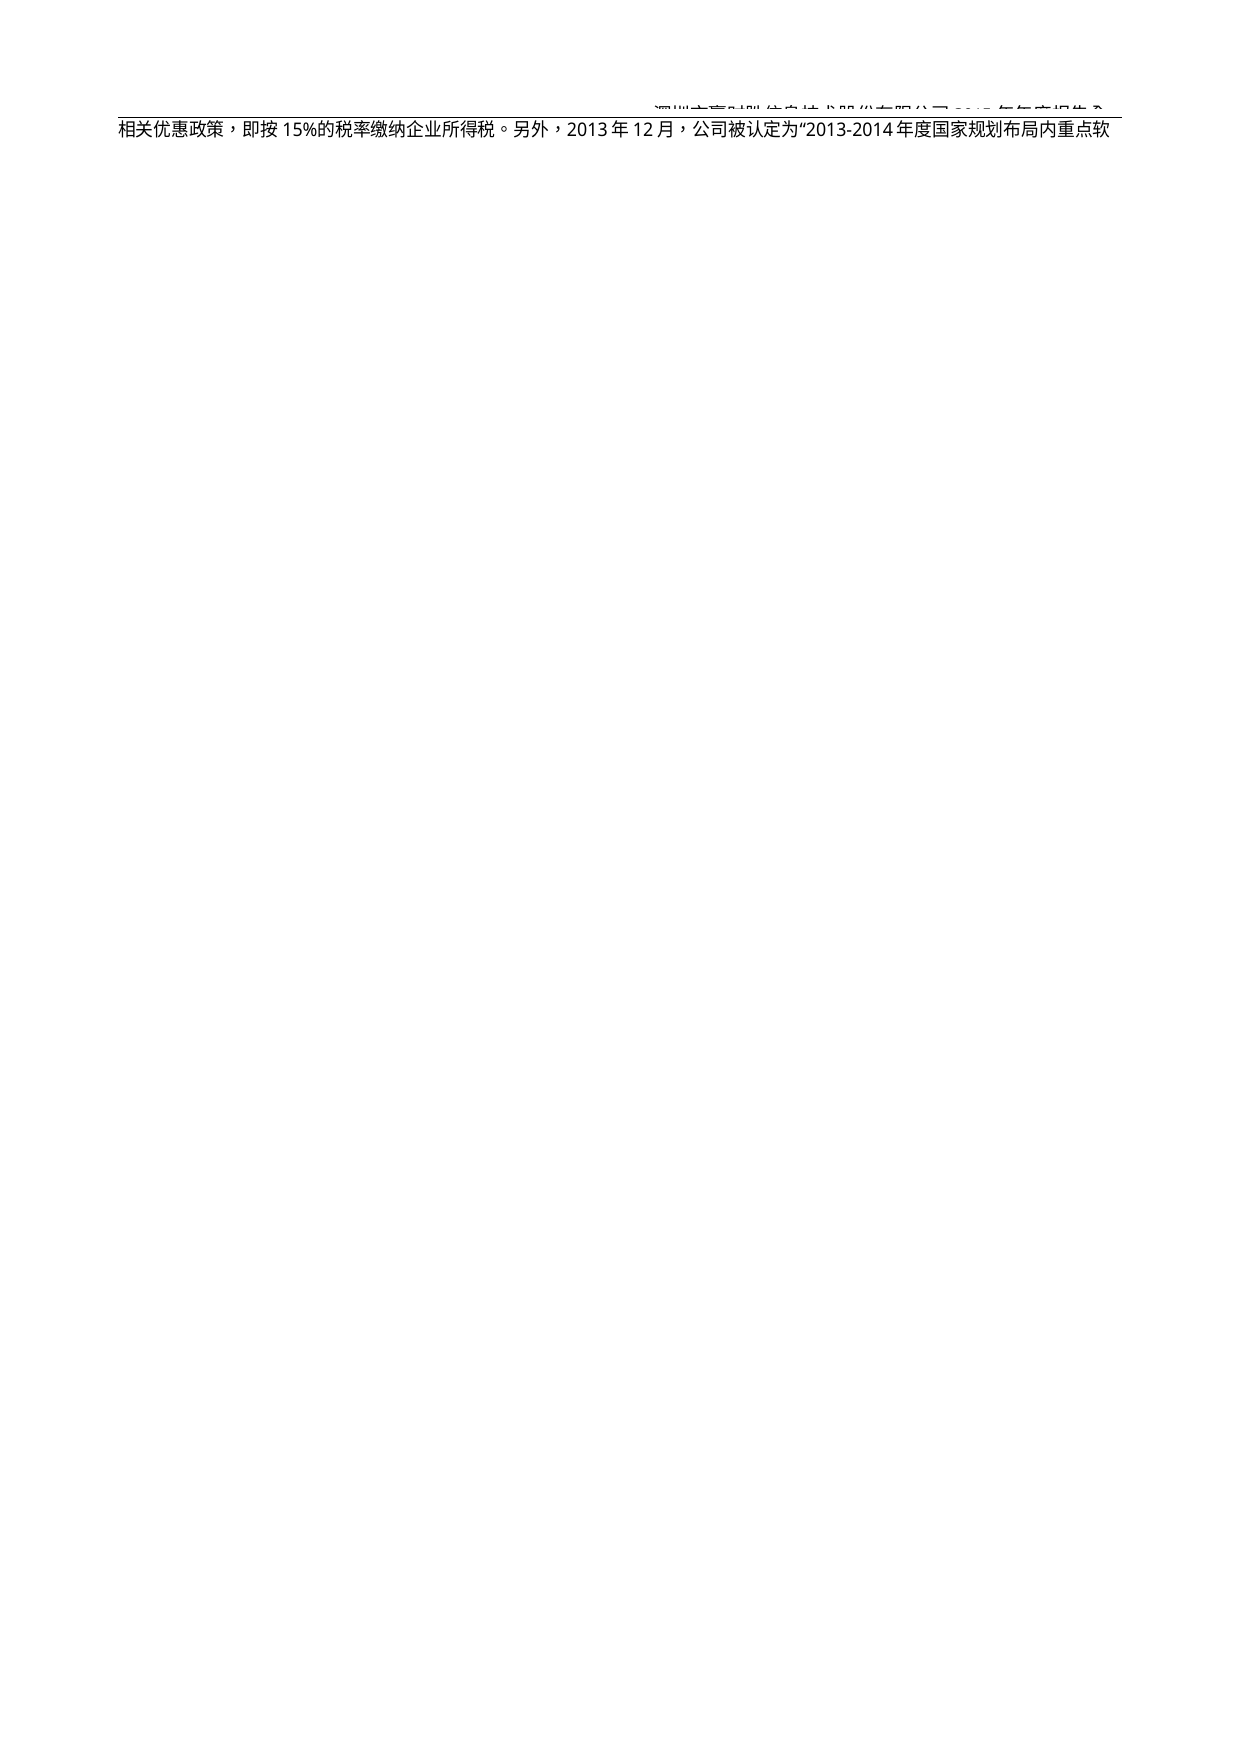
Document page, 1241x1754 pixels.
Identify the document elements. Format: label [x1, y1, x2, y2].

text [118, 117, 1122, 142]
